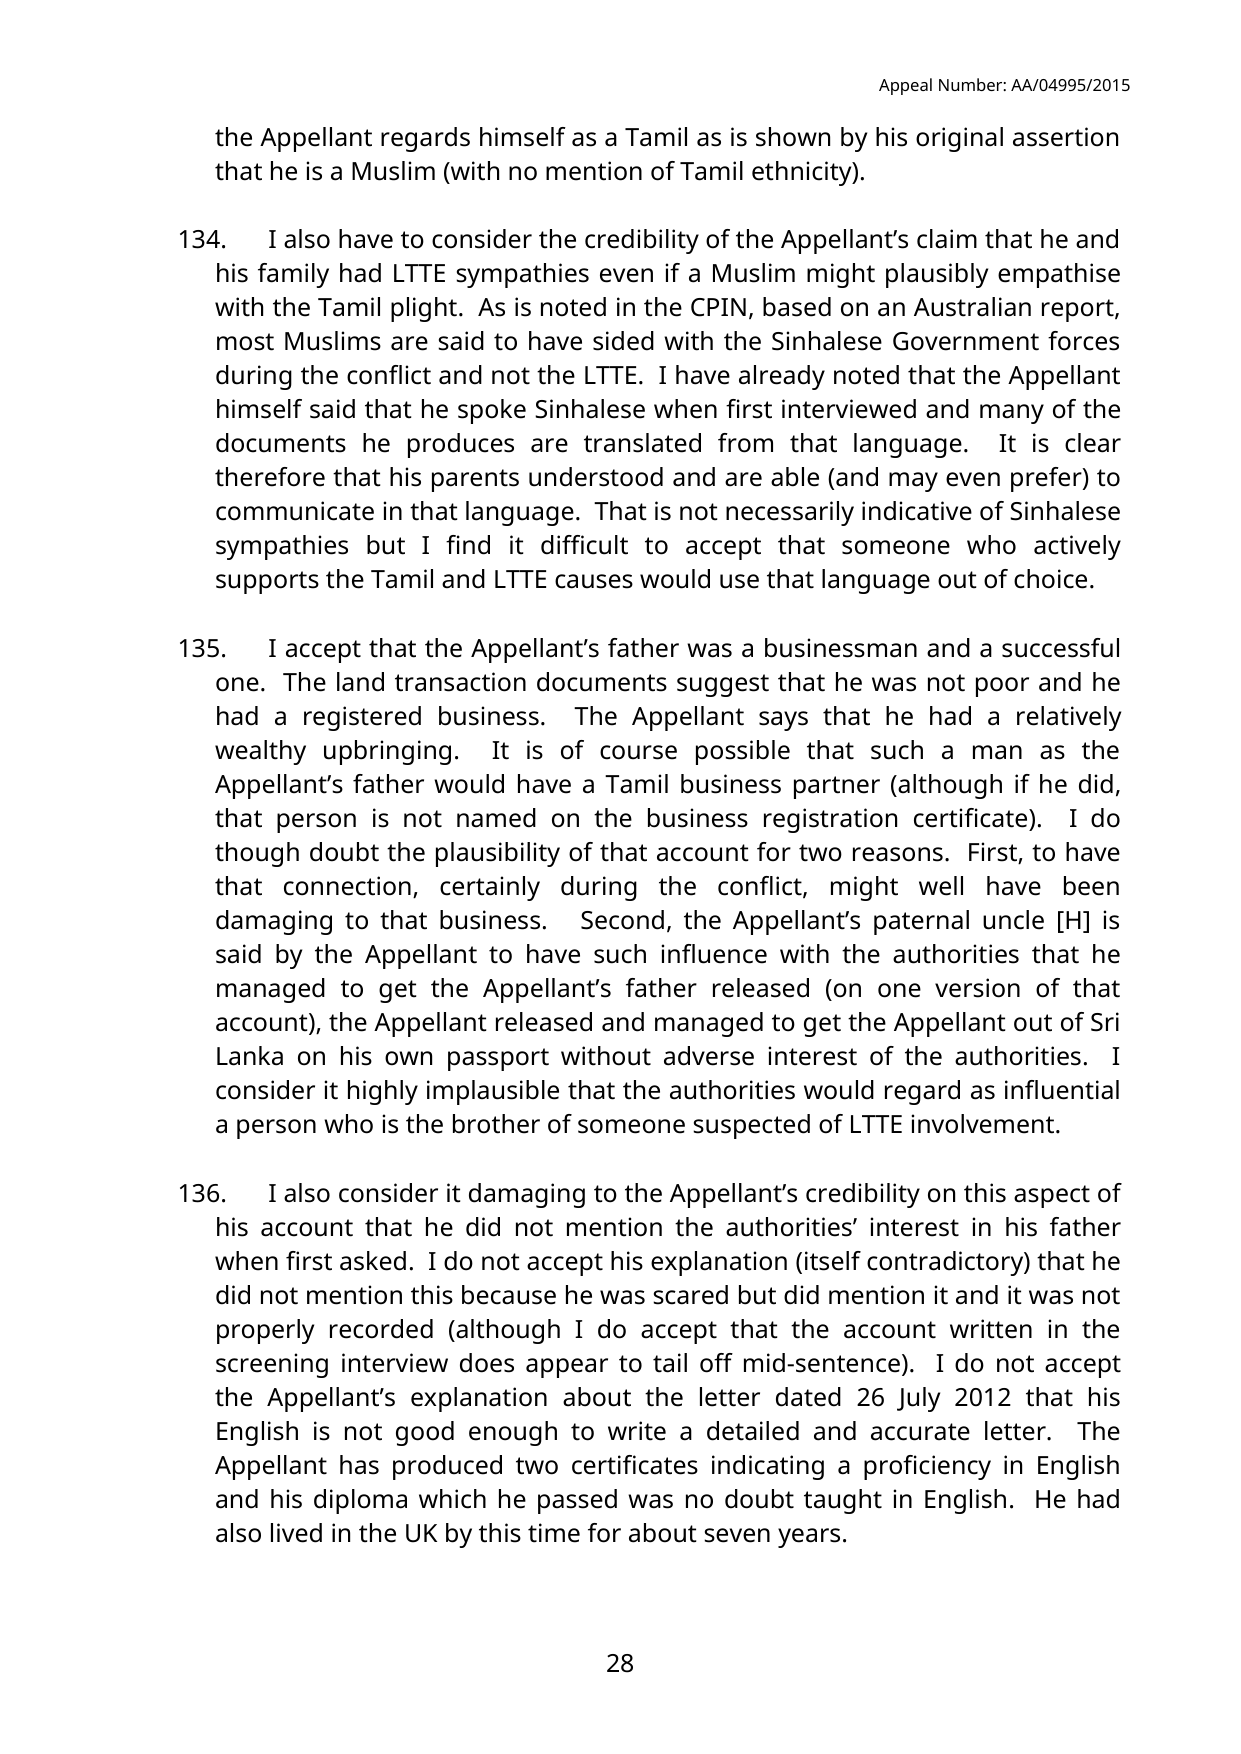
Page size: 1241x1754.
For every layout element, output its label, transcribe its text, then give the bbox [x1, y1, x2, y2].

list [177, 119, 1122, 187]
list I also consider it damaging to the Appellant’s credibility on this aspect of his account that he did not mention the authorities’ interest in his father when first asked. I do not accept his explanation (itself contradictory) that he did not mention this because he was scared but did mention it and it was not properly recorded (although I do accept that the account written in the screening interview does appear to tail off mid-sentence). I do not accept the Appellant’s explanation about the letter dated 26 July 2012 that his English is not good enough to write a detailed and accurate letter. The Appellant has produced two certificates indicating a proficiency in English and his diploma which he passed was no doubt taught in English. He had also lived in the UK by this time for about seven years. [177, 1175, 1122, 1550]
list I accept that the Appellant’s father was a businessman and a successful one. The land transaction documents suggest that he was not poor and he had a registered business. The Appellant says that he had a relatively wealthy upbringing. It is of course possible that such a man as the Appellant’s father would have a Tamil business partner (although if he did, that person is not named on the business registration certificate). I do though doubt the plausibility of that account for two reasons. First, to have that connection, certainly during the conflict, might well have been damaging to that business. Second, the Appellant’s paternal uncle [H] is said by the Appellant to have such influence with the authorities that he managed to get the Appellant’s father released (on one version of that account), the Appellant released and managed to get the Appellant out of Sri Lanka on his own passport without adverse interest of the authorities. I consider it highly implausible that the authorities would regard as influential a person who is the brother of someone suspected of LTTE involvement. [177, 630, 1122, 1141]
list I also have to consider the credibility of the Appellant’s claim that he and his family had LTTE sympathies even if a Muslim might plausibly empathise with the Tamil plight. As is noted in the CPIN, based on an Australian report, most Muslims are said to have sided with the Sinhalese Government forces during the conflict and not the LTTE. I have already noted that the Appellant himself said that he spoke Sinhalese when first interviewed and many of the documents he produces are translated from that language. It is clear therefore that his parents understood and are able (and may even prefer) to communicate in that language. That is not necessarily indicative of Sinhalese sympathies but I find it difficult to accept that someone who actively supports the Tamil and LTTE causes would use that language out of choice. [177, 221, 1122, 596]
